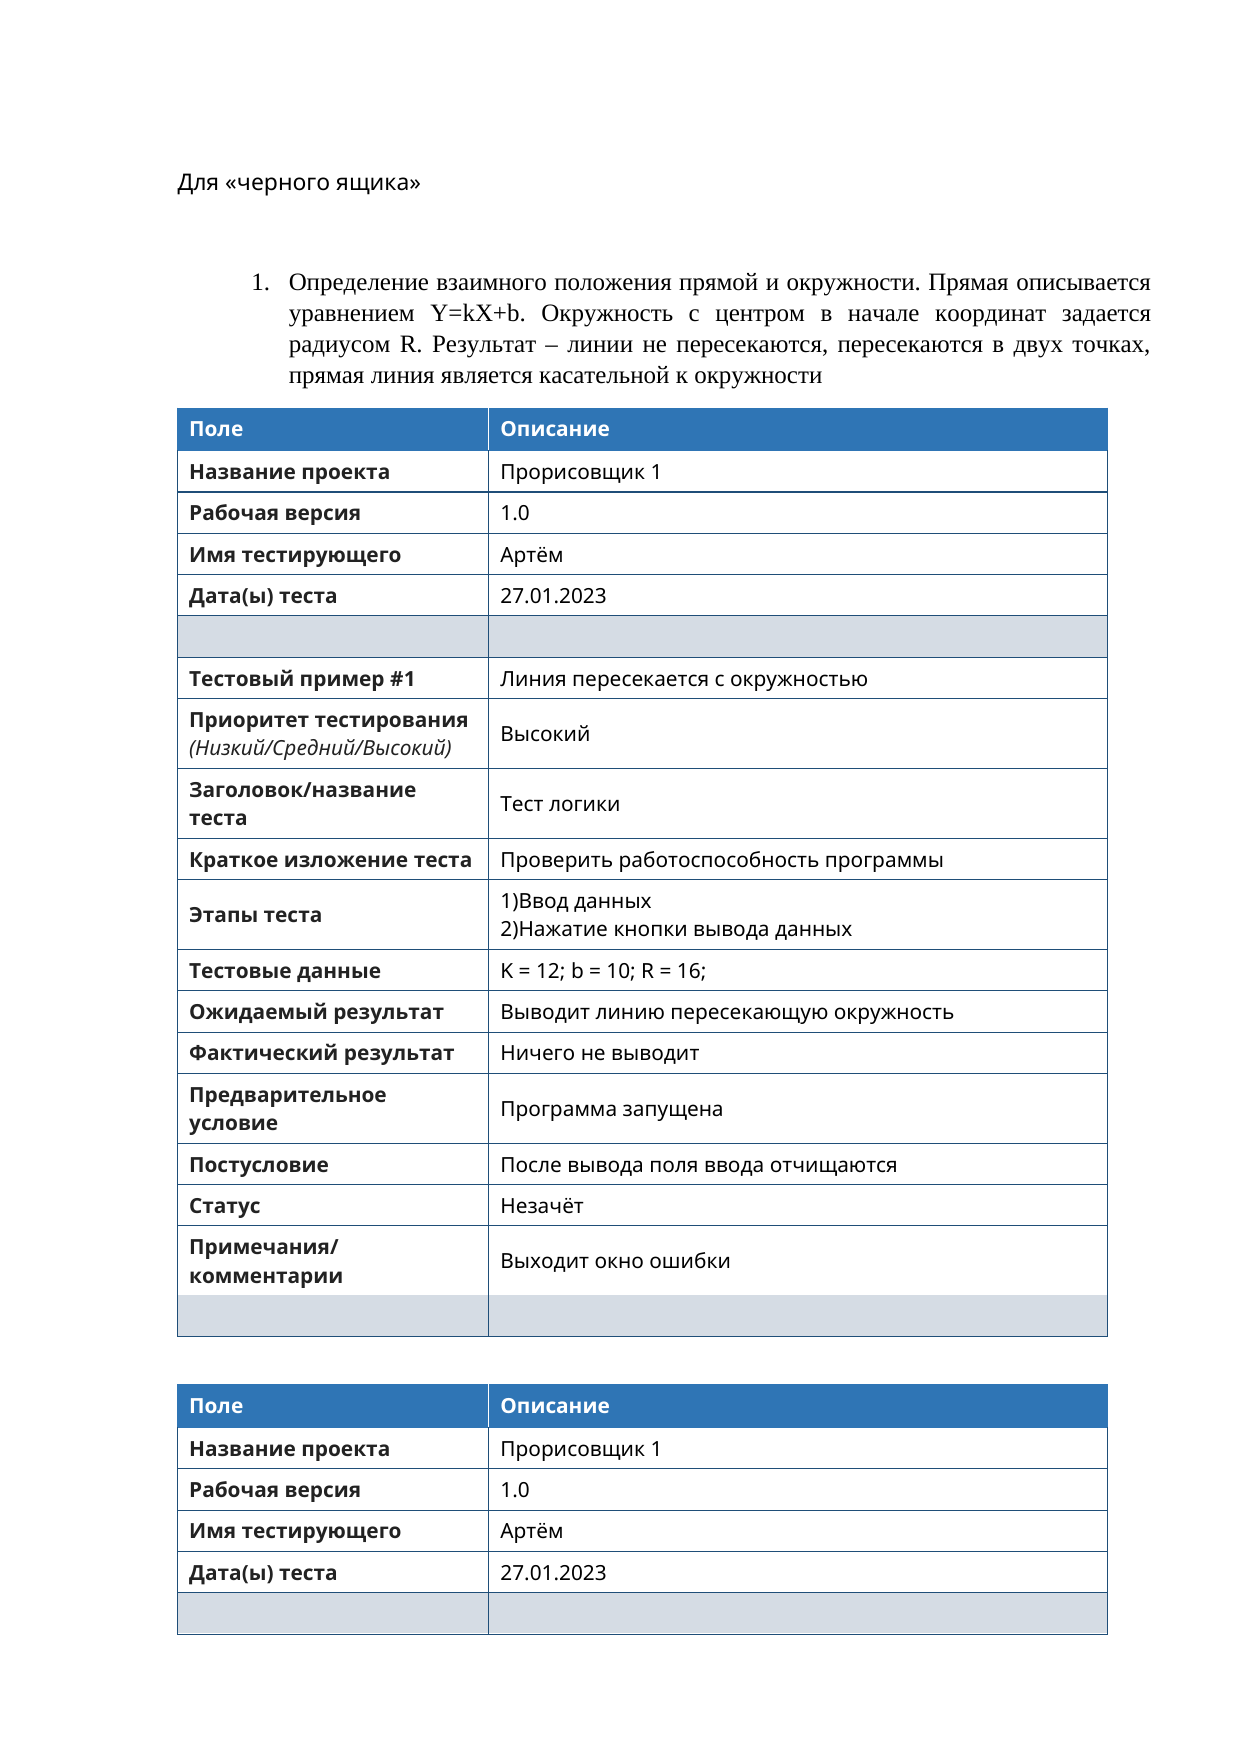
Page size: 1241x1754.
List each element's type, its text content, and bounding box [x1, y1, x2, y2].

table_cell Дата(ы) теста [178, 1552, 488, 1592]
table_header Поле [178, 408, 488, 450]
table_header Поле [178, 1384, 488, 1427]
table_cell Незачёт [489, 1185, 1107, 1225]
table_cell Выводит линию пересекающую окружность [489, 991, 1107, 1032]
table_cell Имя тестирующего [178, 1511, 488, 1551]
table_cell Прорисовщик 1 [489, 451, 1107, 491]
table_cell Линия пересекается с окружностью [489, 658, 1107, 698]
table_cell Фактический результат [178, 1033, 488, 1073]
table_cell Артём [489, 1511, 1107, 1551]
table_cell Этапы теста [178, 880, 488, 949]
table_cell [489, 1593, 1107, 1633]
table_cell Ожидаемый результат [178, 991, 488, 1032]
table_cell Программа запущена [489, 1074, 1107, 1143]
table_cell Приоритет тестирования (Низкий/Средний/Высокий) [178, 699, 488, 768]
table_cell [489, 1295, 1107, 1336]
table_cell Артём [489, 534, 1107, 574]
table_cell Статус [178, 1185, 488, 1225]
table_cell [178, 1295, 488, 1336]
table_cell 1.0 [489, 1469, 1107, 1509]
table_cell [489, 616, 1107, 657]
table_cell Тестовый пример #1 [178, 658, 488, 698]
table_cell Проверить работоспособность программы [489, 839, 1107, 879]
table_cell Тестовые данные [178, 950, 488, 990]
table_cell K = 12; b = 10; R = 16; [489, 950, 1107, 990]
table_cell Краткое изложение теста [178, 839, 488, 879]
table_cell [178, 1593, 488, 1633]
table_cell Прорисовщик 1 [489, 1428, 1107, 1468]
table_cell Название проекта [178, 451, 488, 491]
table_cell 27.01.2023 [489, 575, 1107, 615]
table_cell Высокий [489, 699, 1107, 768]
table_cell [178, 616, 488, 657]
table_cell Постусловие [178, 1144, 488, 1184]
table_cell 1.0 [489, 493, 1107, 533]
table_header Описание [489, 408, 1107, 450]
table_cell Рабочая версия [178, 1469, 488, 1509]
table_cell Выходит окно ошибки [489, 1226, 1107, 1295]
table_cell Заголовок/название теста [178, 769, 488, 838]
text Для «черного ящика» [177, 166, 1152, 197]
table_cell Предварительное условие [178, 1074, 488, 1143]
table_cell Тест логики [489, 769, 1107, 838]
table_cell Имя тестирующего [178, 534, 488, 574]
table_cell 1)Ввод данных 2)Нажатие кнопки вывода данных [489, 880, 1107, 949]
table_cell Дата(ы) теста [178, 575, 488, 615]
table_cell Рабочая версия [178, 493, 488, 533]
table_header Описание [489, 1384, 1107, 1427]
table_cell После вывода поля ввода отчищаются [489, 1144, 1107, 1184]
table_cell Ничего не выводит [489, 1033, 1107, 1073]
table_cell 27.01.2023 [489, 1552, 1107, 1592]
table_cell Примечания/комментарии [178, 1226, 488, 1295]
table_cell Название проекта [178, 1428, 488, 1468]
list Определение взаимного положения прямой и окружности. Прямая описывается уравнением Y=kX+b. Окружность с центром в начале координат задается радиусом R. Результат – линии не пересекаются, пересекаются в двух точках, прямая линия является касательной к окружности [251, 267, 1152, 388]
